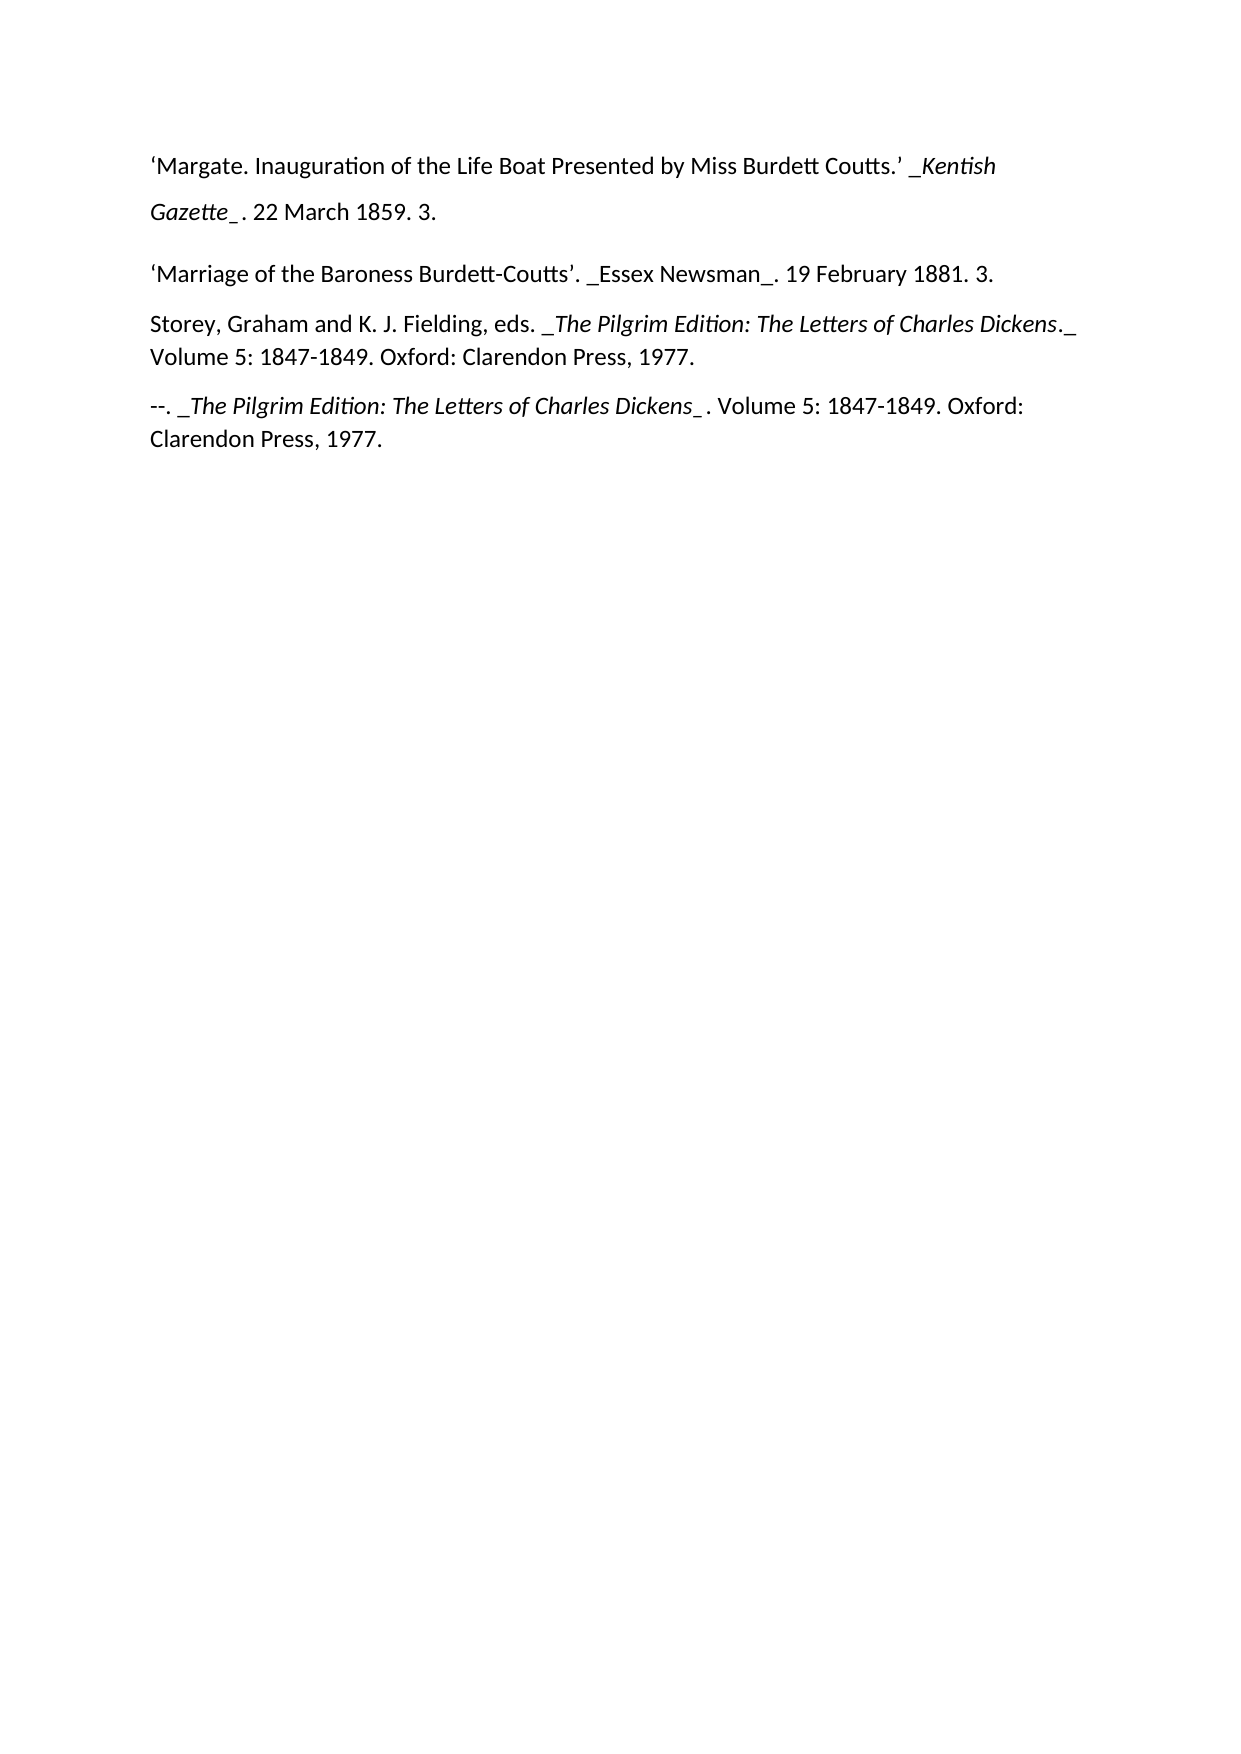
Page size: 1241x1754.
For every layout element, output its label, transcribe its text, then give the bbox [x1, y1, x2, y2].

text ‘Marriage of the Baroness Burdett-Coutts’. _Essex Newsman_. 19 February 1881. 3. [150, 258, 1090, 289]
text --. _The Pilgrim Edition: The Letters of Charles Dickens_. Volume 5: 1847-1849. Oxford: Clarendon Press, 1977. [150, 390, 1090, 454]
text Storey, Graham and K. J. Fielding, eds. _The Pilgrim Edition: The Letters of Charles Dickens._ Volume 5: 1847-1849. Oxford: Clarendon Press, 1977. [150, 308, 1090, 371]
text ‘Margate. Inauguration of the Life Boat Presented by Miss Burdett Coutts.’ _Kentish Gazette_. 22 March 1859. 3. [150, 150, 1090, 226]
